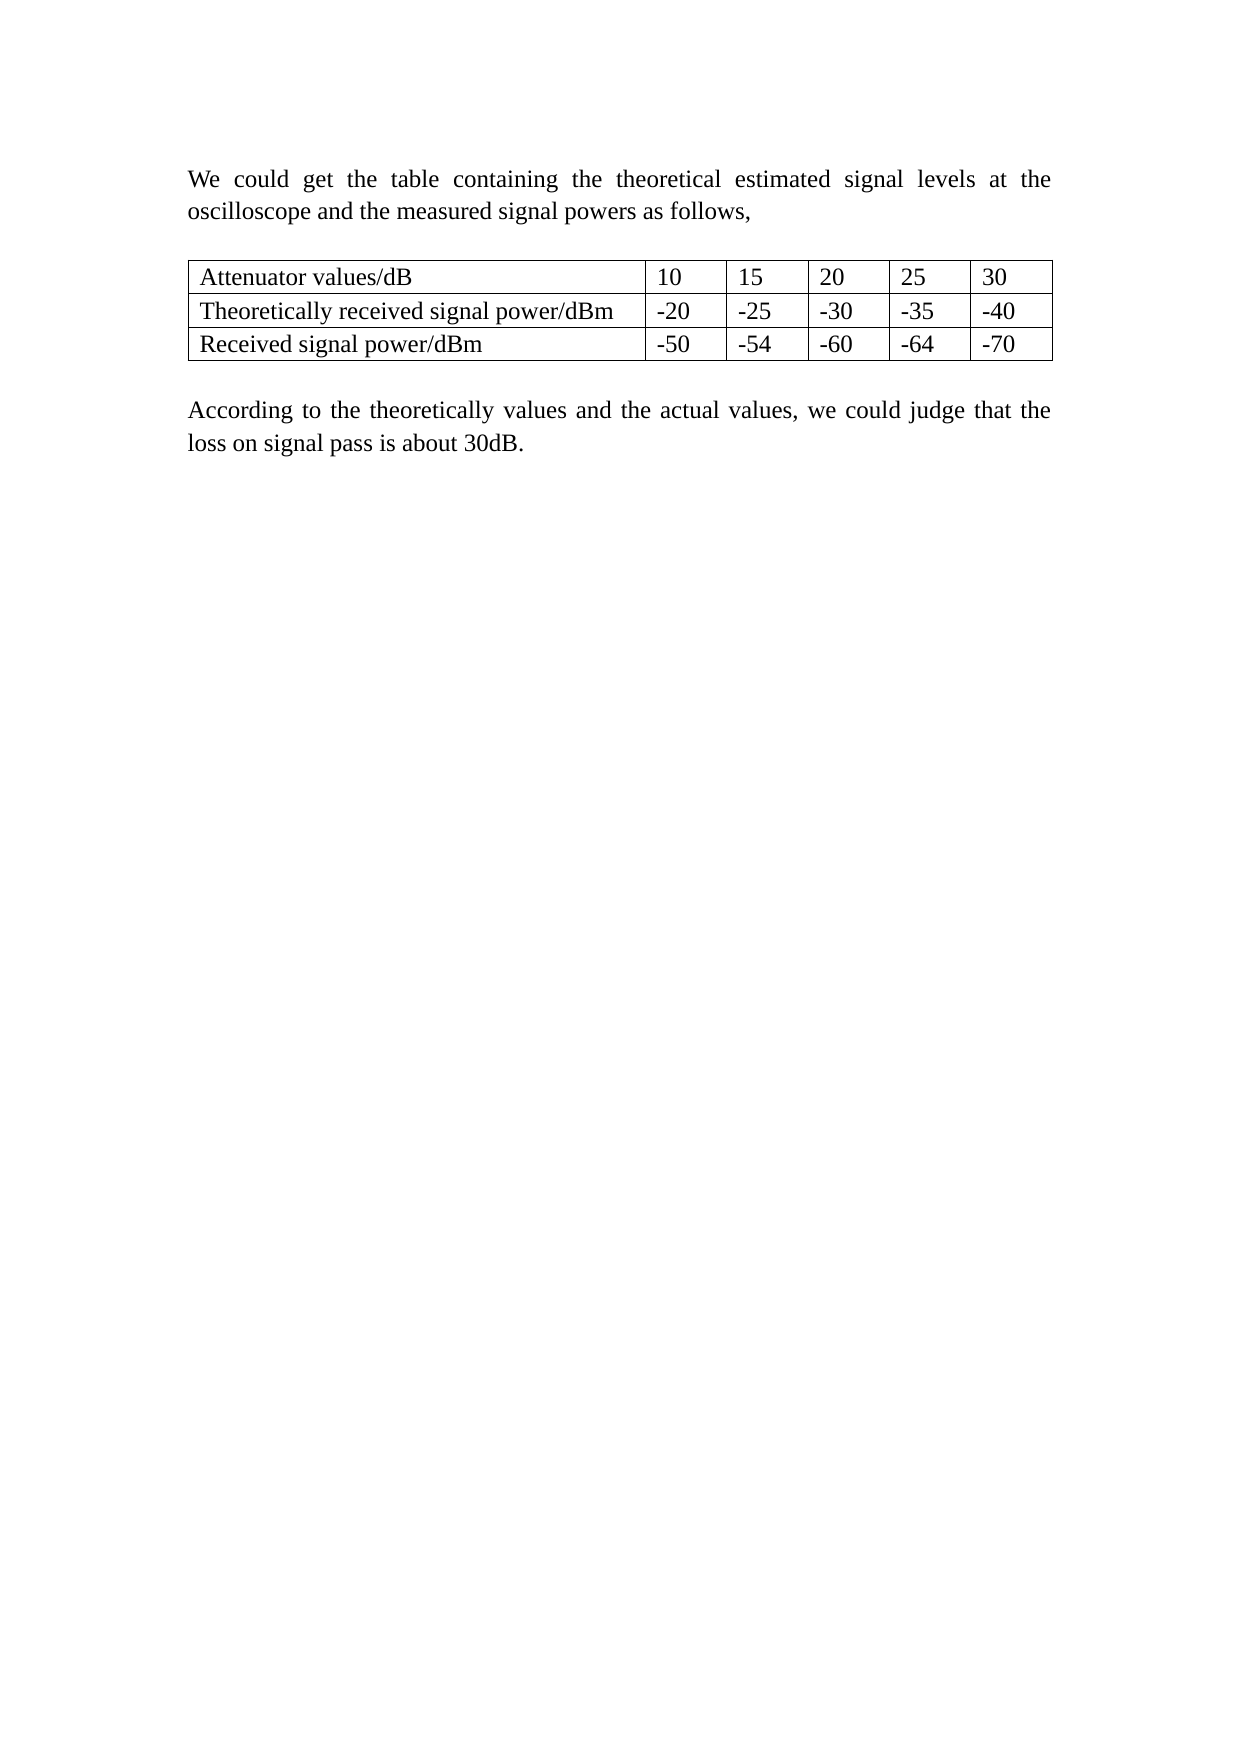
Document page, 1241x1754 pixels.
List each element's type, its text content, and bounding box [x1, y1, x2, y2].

table_header 20 [809, 261, 889, 293]
table_cell -70 [971, 328, 1052, 360]
table_cell -60 [809, 328, 889, 360]
table_cell -35 [890, 294, 970, 327]
table_cell -20 [646, 294, 726, 327]
table_header 30 [971, 261, 1052, 293]
table_header Attenuator values/dB [189, 261, 645, 293]
text According to the theoretically values and the actual values, we could judge that the loss on signal pass is about 30dB. [187, 394, 1053, 459]
table_cell -40 [971, 294, 1052, 327]
text We could get the table containing the theoretical estimated signal levels at the oscilloscope and the measured signal powers as follows, [187, 162, 1053, 227]
table_cell -25 [727, 294, 808, 327]
table_header 15 [727, 261, 808, 293]
table_header 10 [646, 261, 726, 293]
table_cell -50 [646, 328, 726, 360]
table_cell Theoretically received signal power/dBm [189, 294, 645, 327]
table_cell Received signal power/dBm [189, 328, 645, 360]
table_cell -54 [727, 328, 808, 360]
table_cell -30 [809, 294, 889, 327]
table_cell -64 [890, 328, 970, 360]
table_header 25 [890, 261, 970, 293]
